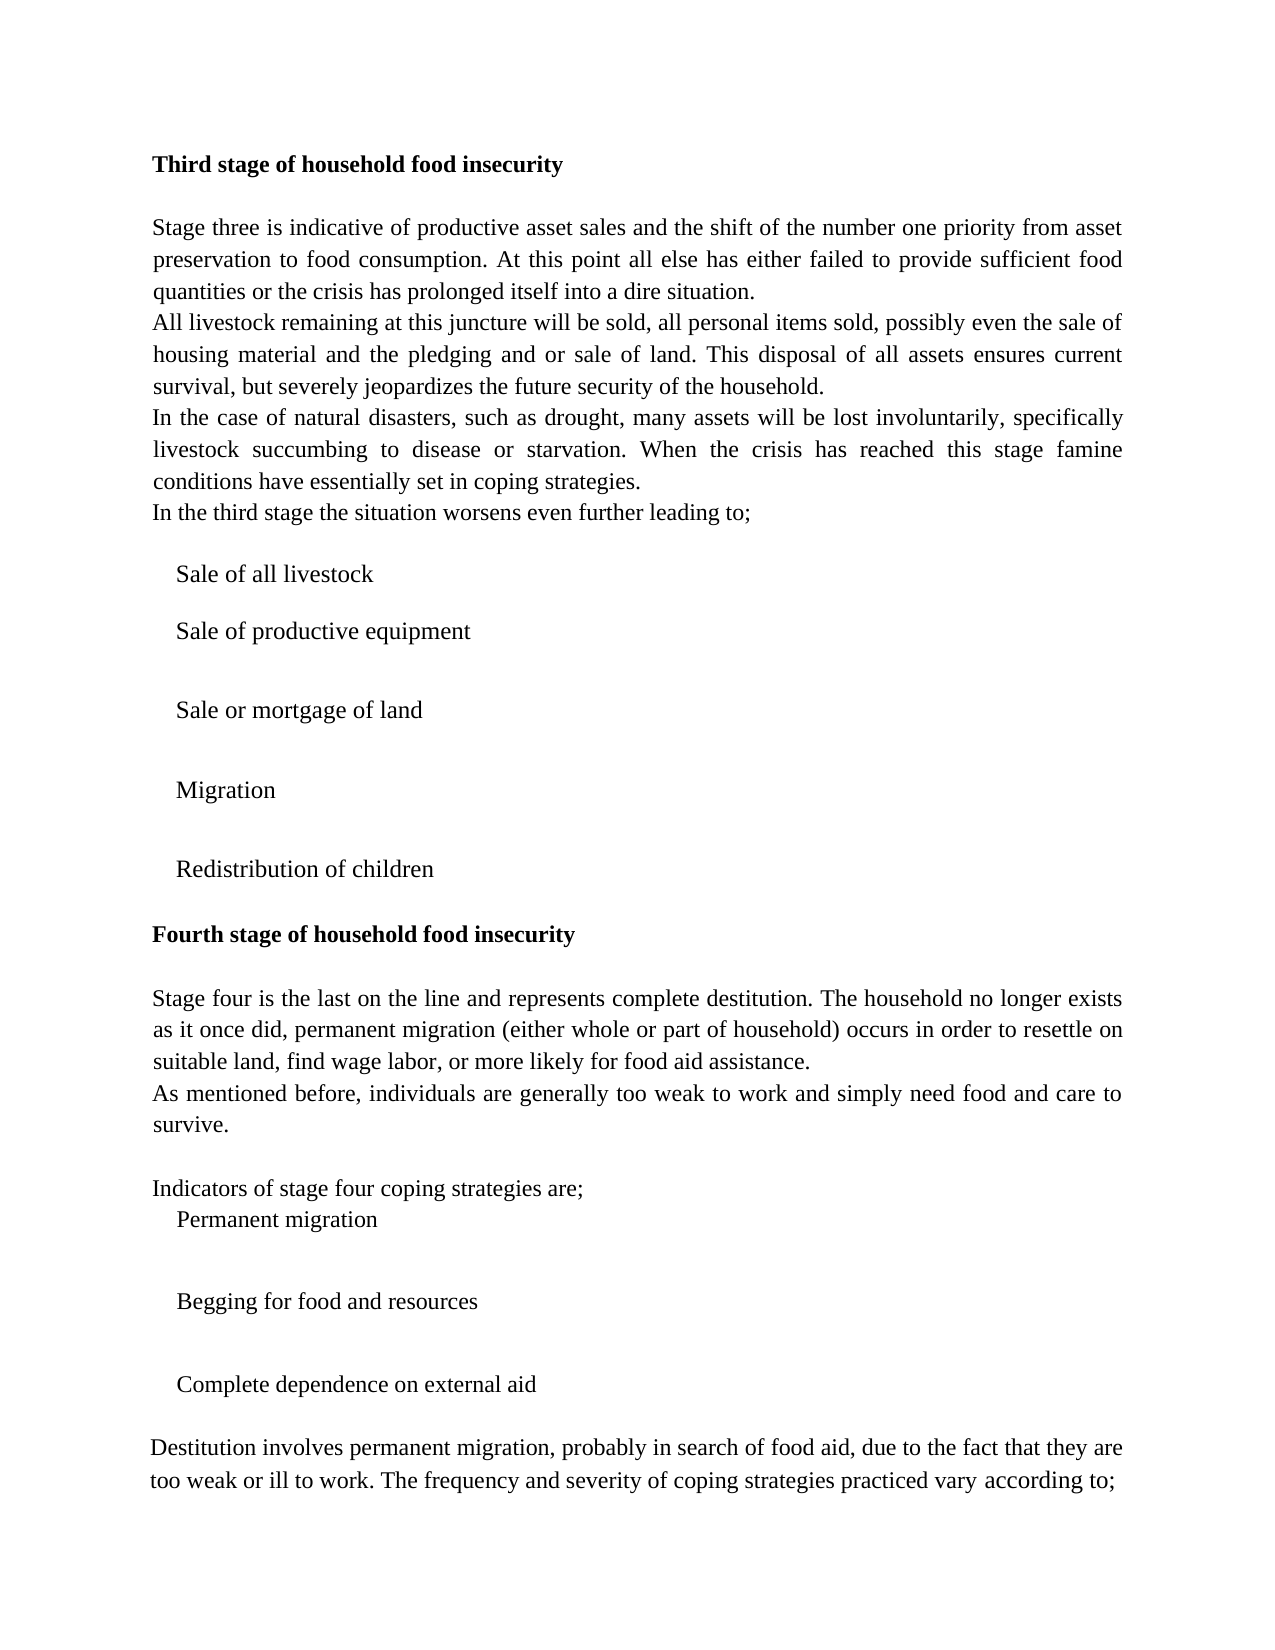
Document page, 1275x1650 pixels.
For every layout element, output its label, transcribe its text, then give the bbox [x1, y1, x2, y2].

text  Sale or mortgage of land [150, 696, 1125, 724]
text Stage four is the last on the line and represents complete destitution. The household no longer exists as it once did, permanent migration (either whole or part of household) occurs in order to resettle on suitable land, find wage labor, or more likely for food aid assistance. [152, 983, 1125, 1074]
text Indicators of stage four coping strategies are; [152, 1173, 1125, 1201]
text  Redistribution of children [150, 854, 1125, 883]
text Fourth stage of household food insecurity [152, 920, 1125, 948]
text All livestock remaining at this juncture will be sold, all personal items sold, possibly even the sale of housing material and the pledging and or sale of land. This disposal of all assets ensures current survival, but severely jeopardizes the future security of the household. [152, 308, 1125, 399]
text Destitution involves permanent migration, probably in search of food aid, due to the fact that they are too weak or ill to work. The frequency and severity of coping strategies practiced vary according to; [150, 1433, 1125, 1493]
text  Permanent migration [152, 1205, 1125, 1233]
text  Sale of productive equipment [150, 616, 1125, 645]
text  Complete dependence on external aid [152, 1369, 1125, 1397]
text In the case of natural disasters, such as drought, many assets will be lost involuntarily, specifically livestock succumbing to disease or starvation. When the crisis has reached this stage famine conditions have essentially set in coping strategies. [152, 403, 1125, 494]
text Third stage of household food insecurity [152, 150, 1125, 178]
text Stage three is indicative of productive asset sales and the shift of the number one priority from asset preservation to food consumption. At this point all else has either failed to provide sufficient food quantities or the crisis has prolonged itself into a dire situation. [152, 213, 1125, 304]
text In the third stage the situation worsens even further leading to; [152, 498, 1125, 526]
text  Sale of all livestock [150, 559, 1125, 587]
text  Begging for food and resources [152, 1287, 1125, 1315]
text As mentioned before, individuals are generally too weak to work and simply need food and care to survive. [152, 1078, 1125, 1138]
text  Migration [150, 775, 1125, 803]
